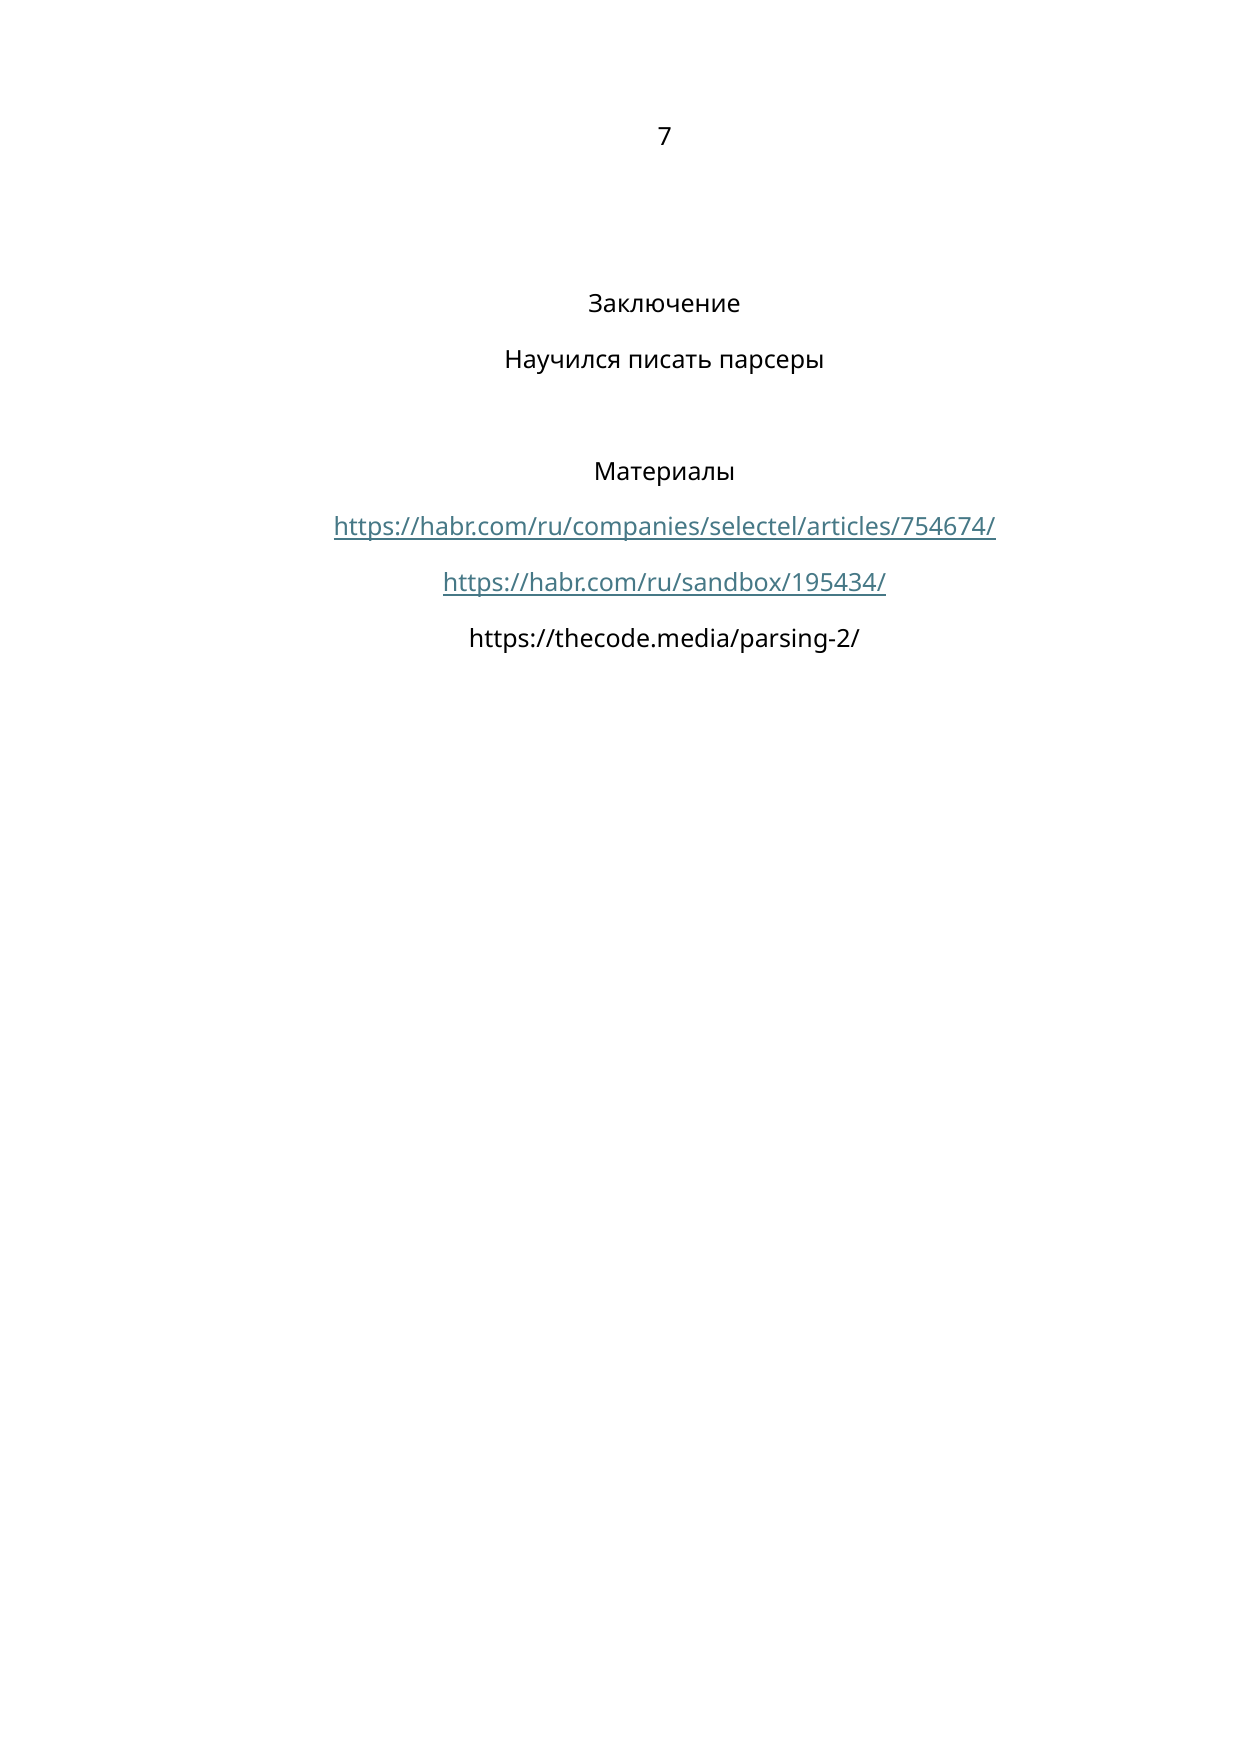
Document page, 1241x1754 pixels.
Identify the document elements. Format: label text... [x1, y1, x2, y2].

text Заключение [177, 286, 1152, 320]
text Материалы [177, 453, 1152, 487]
text 7 [177, 118, 1152, 152]
text https://habr.com/ru/companies/selectel/articles/754674/ [177, 509, 1152, 543]
text https://thecode.media/parsing-2/ [177, 621, 1152, 655]
text Научился писать парсеры [177, 341, 1152, 376]
text https://habr.com/ru/sandbox/195434/ [177, 565, 1152, 599]
